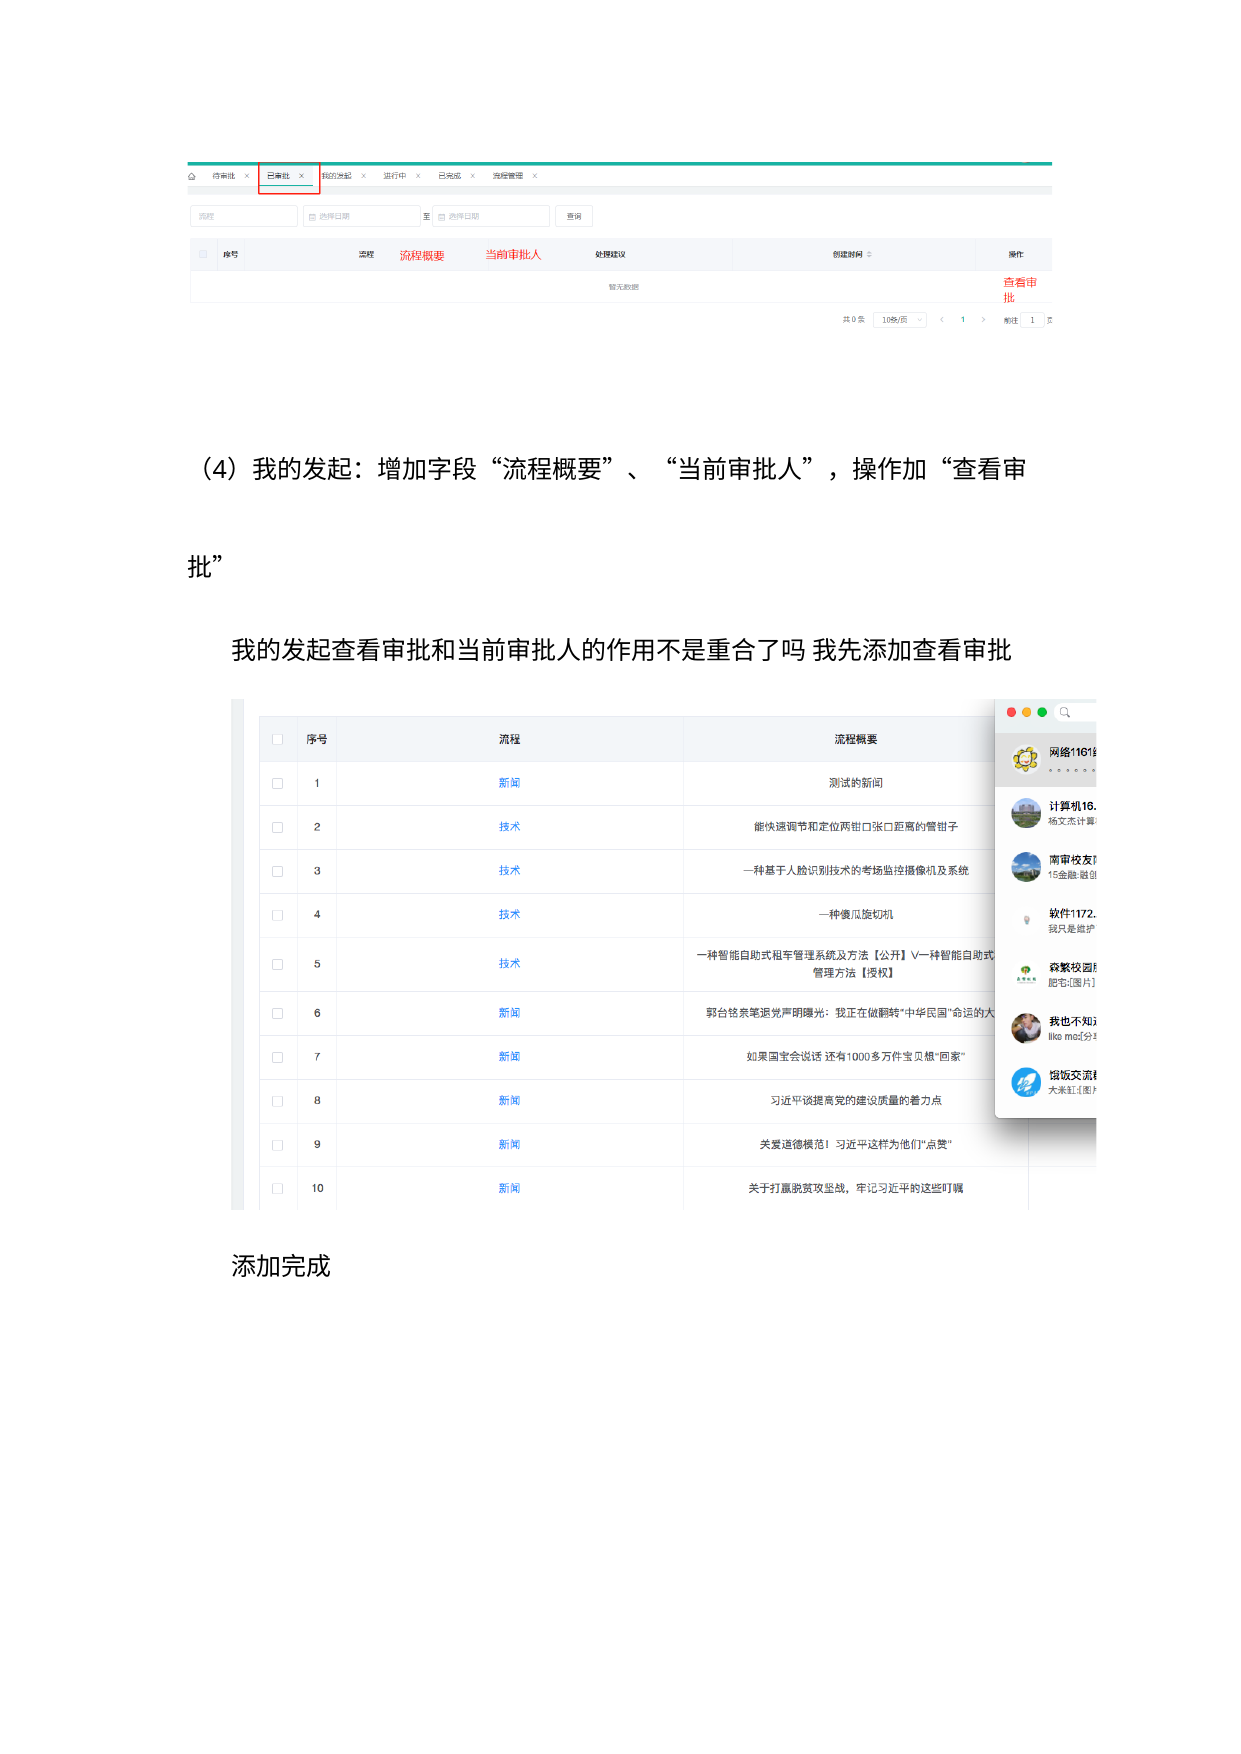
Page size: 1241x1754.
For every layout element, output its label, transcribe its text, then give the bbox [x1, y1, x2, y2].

list 添加完成 [231, 1232, 1053, 1297]
list 我的发起：增加字段“流程概要”、“当前审批人”，操作加“查看审批” [187, 435, 1053, 598]
picture [187, 162, 1053, 398]
picture [231, 699, 1097, 1210]
list 我的发起查看审批和当前审批人的作用不是重合了吗 我先添加查看审批 [231, 616, 1053, 681]
